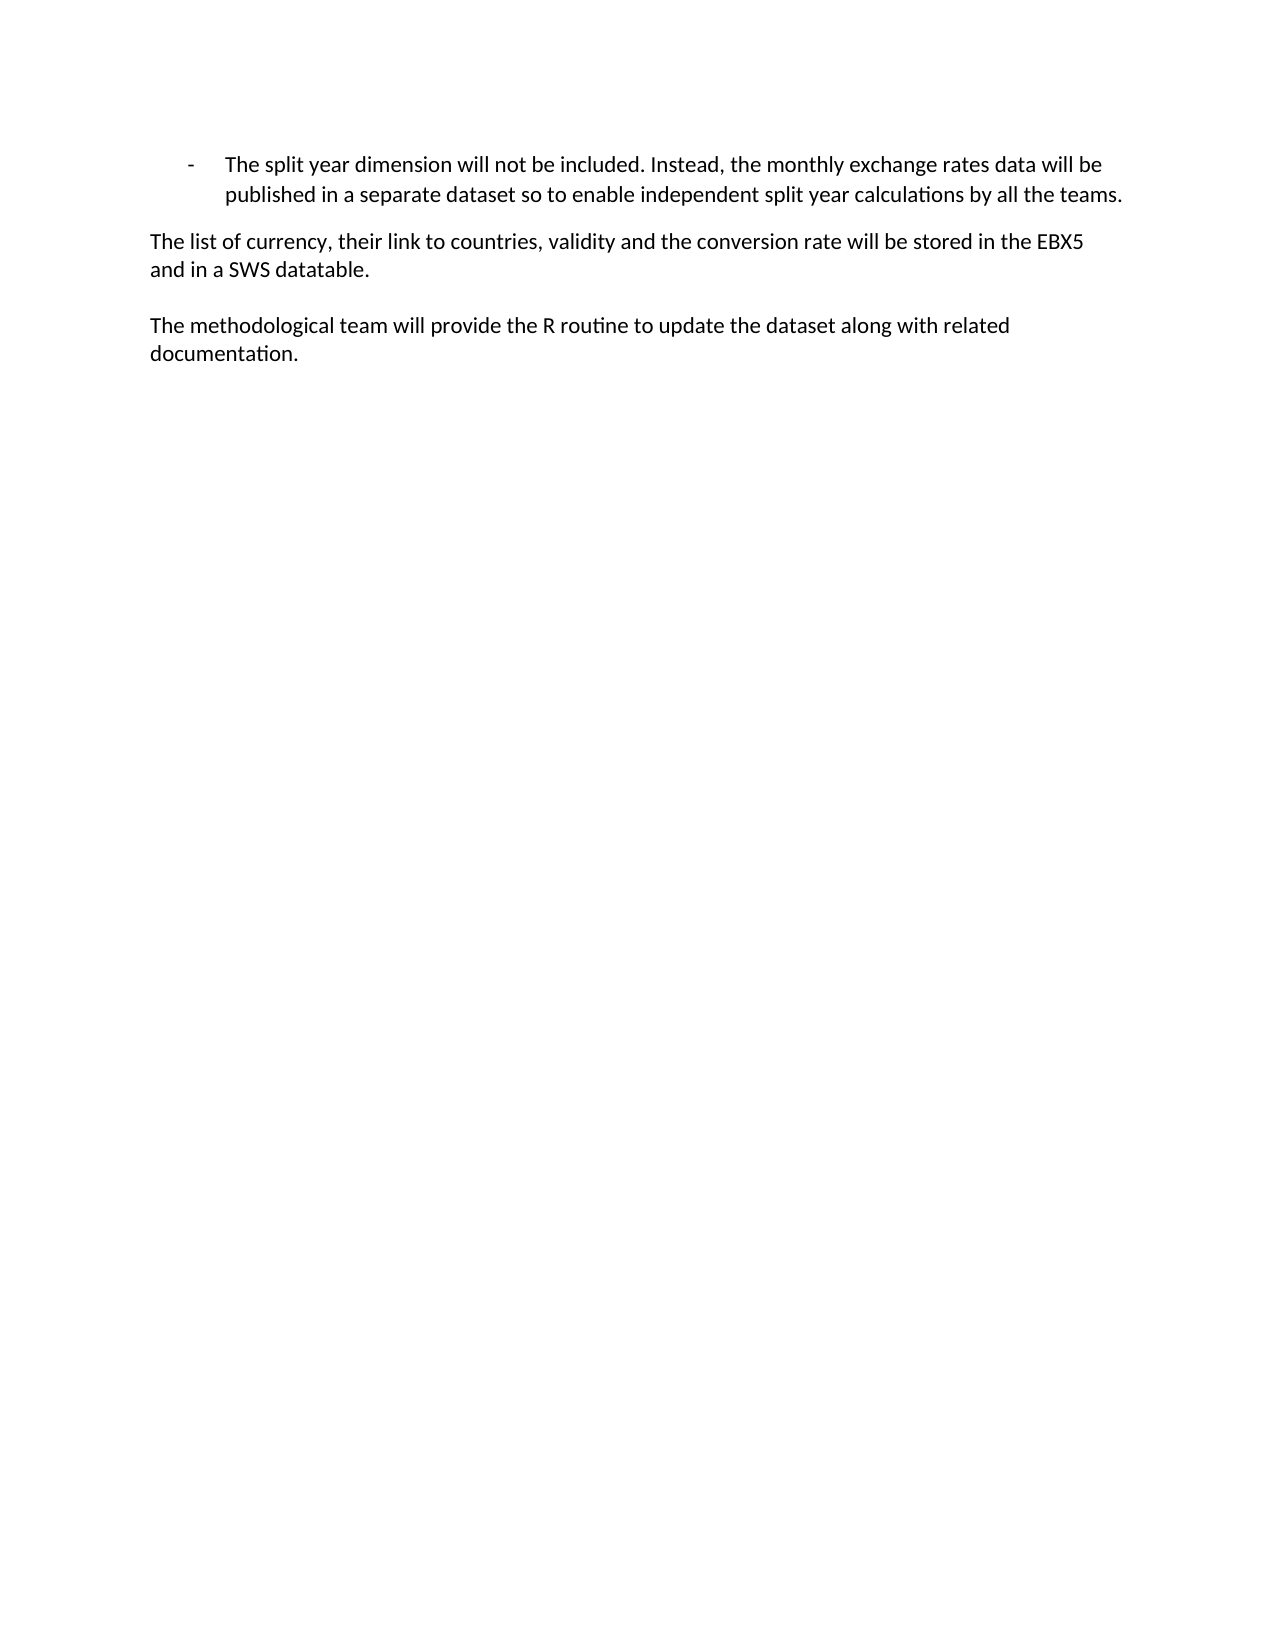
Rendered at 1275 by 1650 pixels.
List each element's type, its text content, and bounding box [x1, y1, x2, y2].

text The methodological team will provide the R routine to update the dataset along with related documentation. [150, 311, 1125, 367]
list The split year dimension will not be included. Instead, the monthly exchange rates data will be published in a separate dataset so to enable independent split year calculations by all the teams. [187, 150, 1125, 208]
text The list of currency, their link to countries, validity and the conversion rate will be stored in the EBX5 and in a SWS datatable. [150, 227, 1125, 283]
